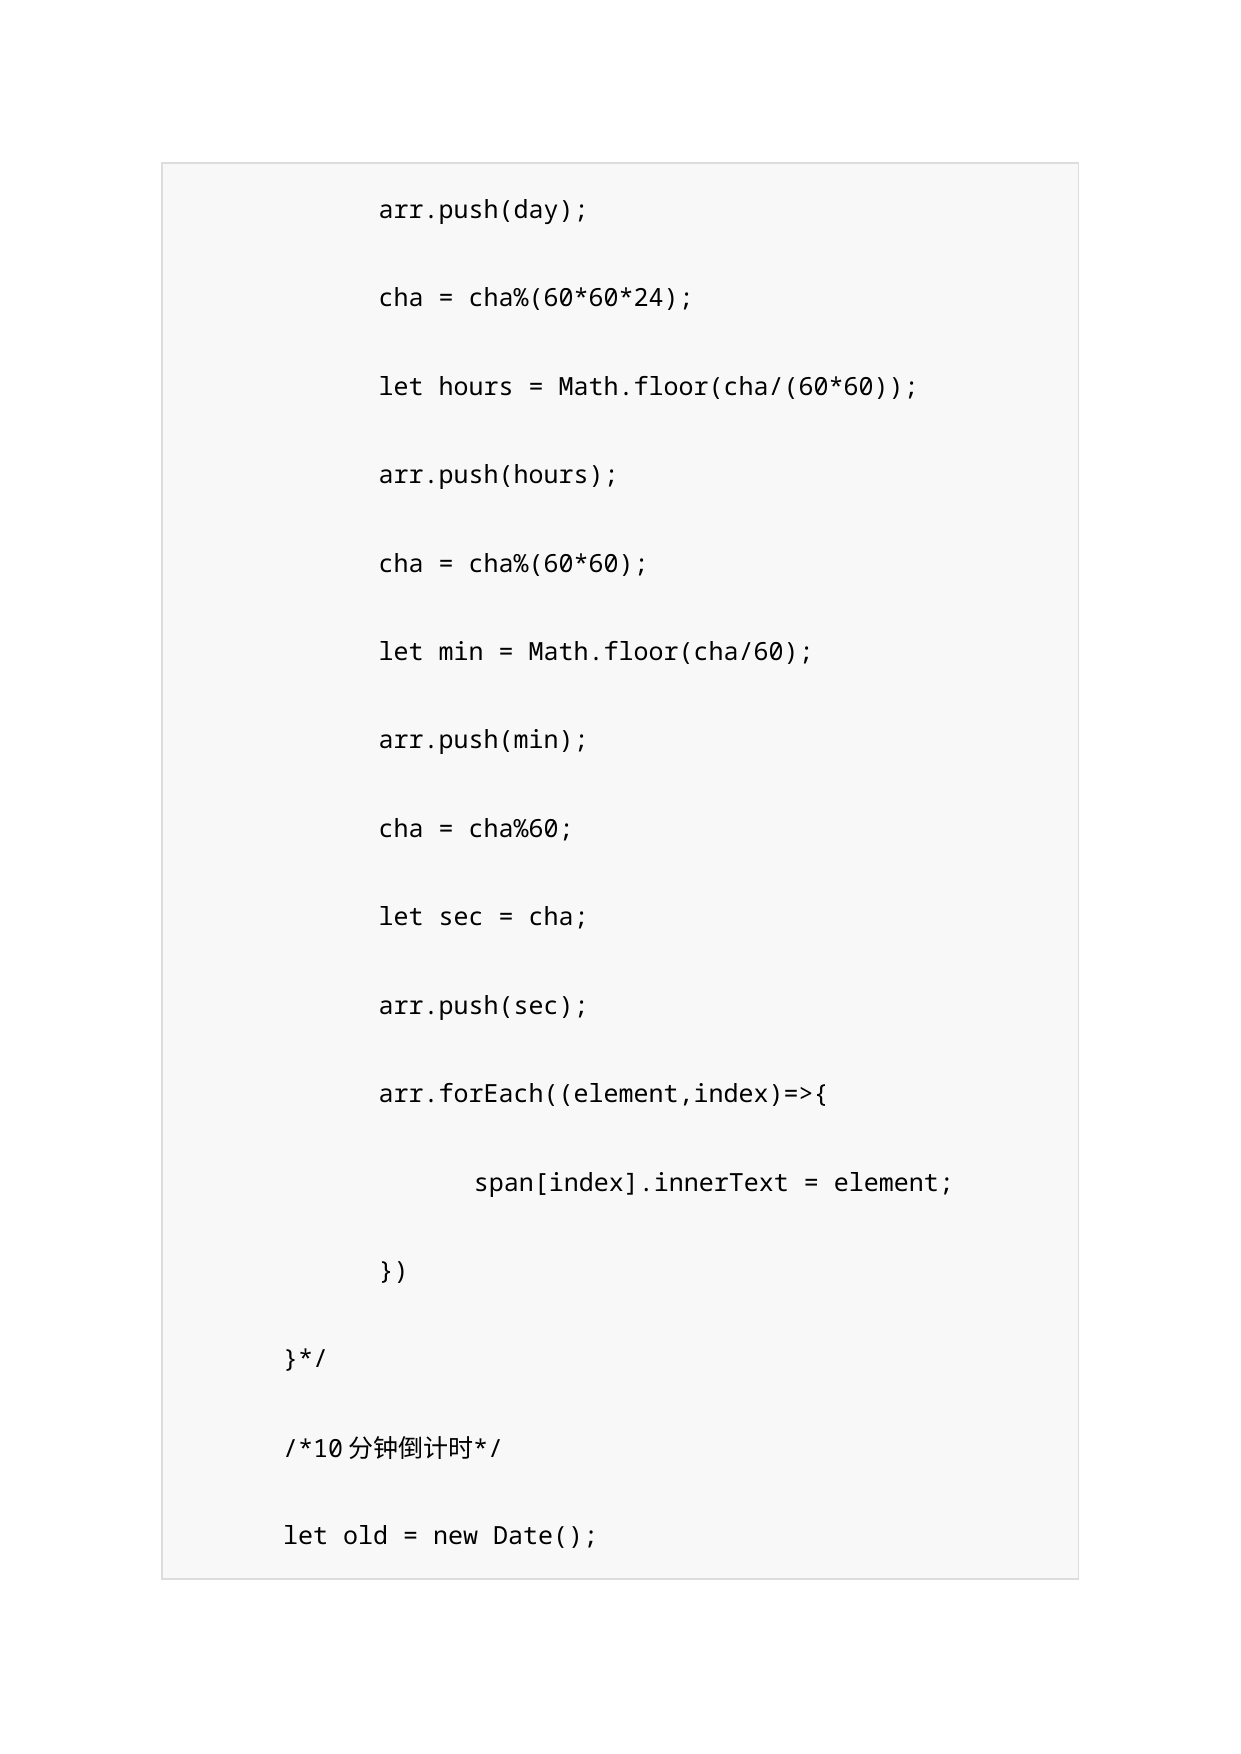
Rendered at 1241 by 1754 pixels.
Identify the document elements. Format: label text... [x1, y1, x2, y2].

text cha = cha%(60*60*24); [163, 250, 1078, 329]
text arr.push(min); [163, 693, 1078, 772]
text let min = Math.floor(cha/60); [163, 604, 1078, 683]
text }) [163, 1223, 1078, 1302]
text arr.push(day); [163, 164, 1078, 241]
text let hours = Math.floor(cha/(60*60)); [163, 339, 1078, 418]
text let old = new Date(); [163, 1488, 1078, 1578]
text /*10分钟倒计时*/ [163, 1400, 1078, 1479]
text }*/ [163, 1312, 1078, 1391]
text arr.forEach((element,index)=>{ [163, 1046, 1078, 1125]
text span[index].innerText = element; [163, 1135, 1078, 1214]
text arr.push(hours); [163, 427, 1078, 506]
text arr.push(sec); [163, 958, 1078, 1037]
text cha = cha%(60*60); [163, 516, 1078, 595]
text let sec = cha; [163, 869, 1078, 948]
text cha = cha%60; [163, 781, 1078, 860]
